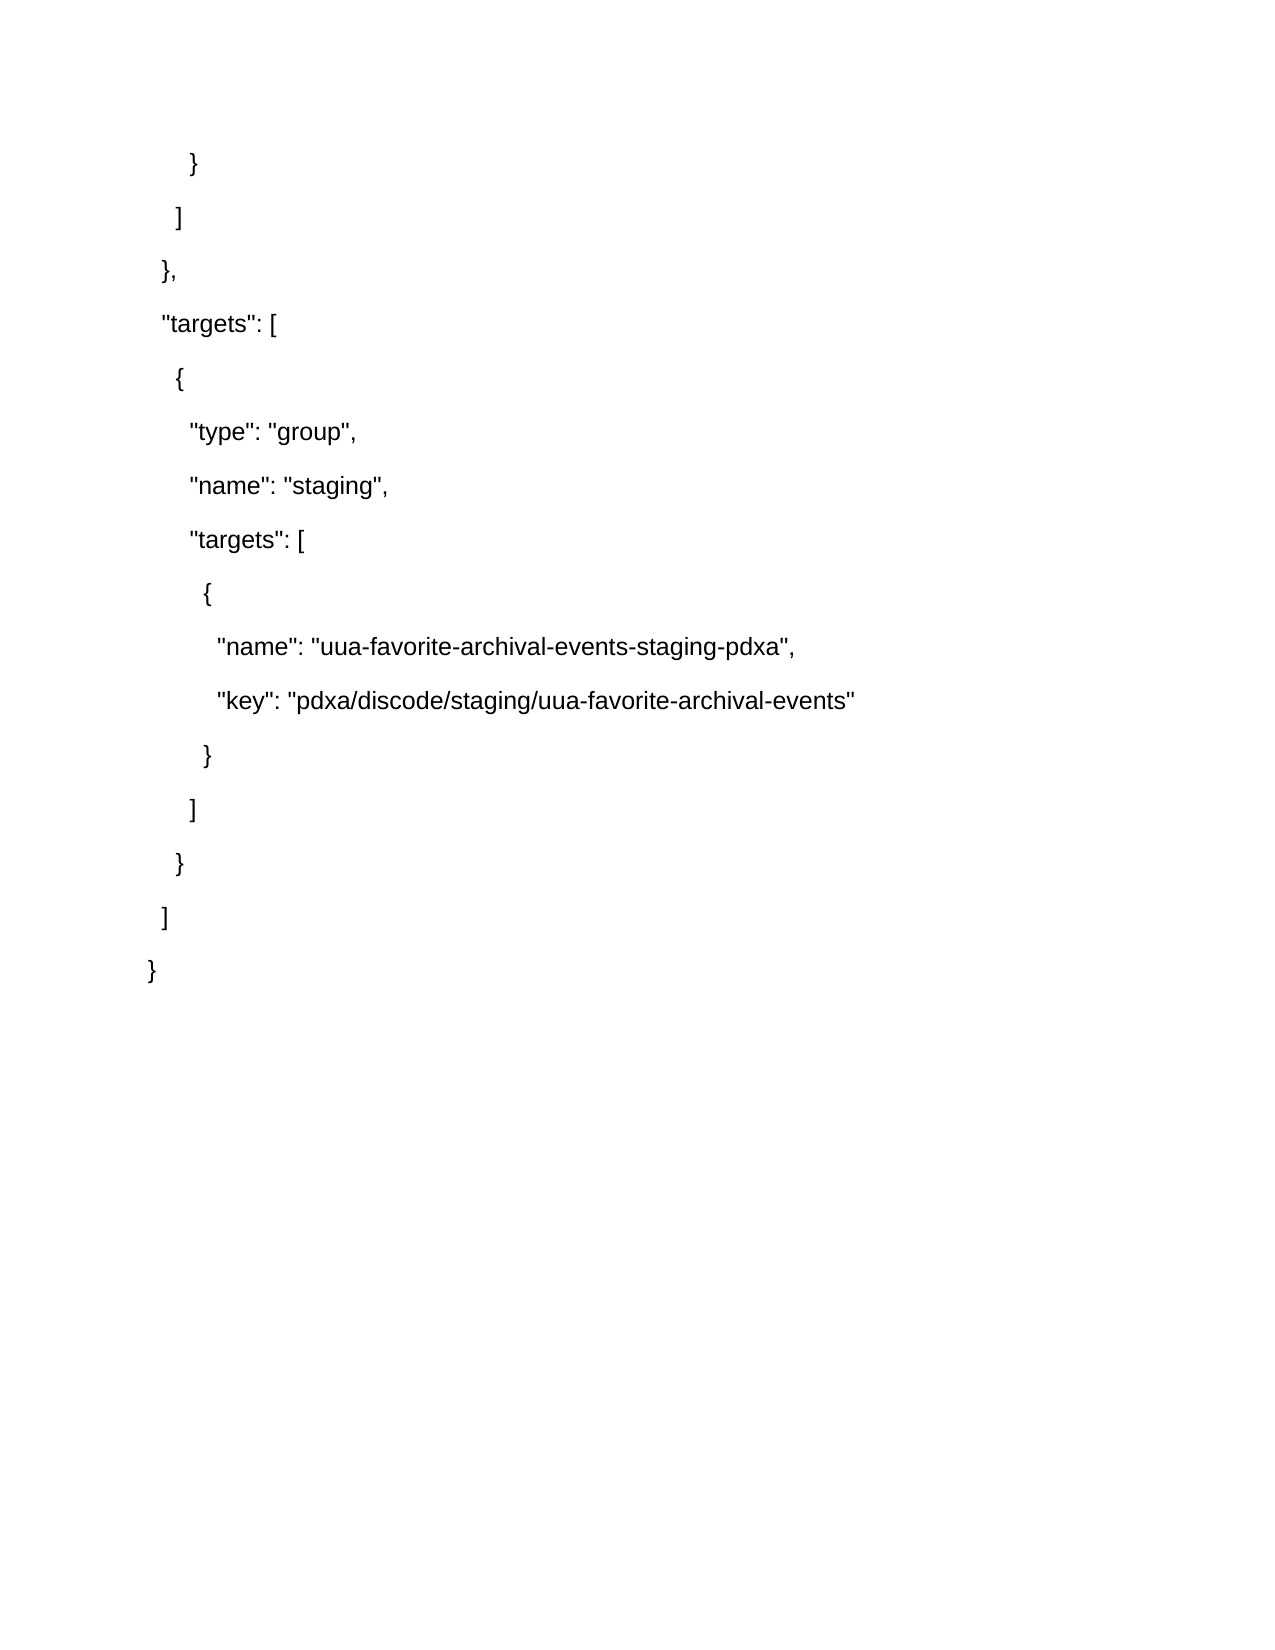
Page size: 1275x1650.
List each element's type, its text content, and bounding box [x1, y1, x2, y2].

text { [148, 578, 1127, 607]
text ] [148, 201, 1127, 230]
text "key": "pdxa/discode/staging/uua-favorite-archival-events" [148, 686, 1127, 715]
text } [148, 740, 1127, 769]
text "targets": [ [148, 309, 1127, 338]
text } [148, 848, 1127, 876]
text } [148, 148, 1127, 176]
text { [148, 363, 1127, 392]
text ] [148, 902, 1127, 930]
text "targets": [ [148, 524, 1127, 553]
text ] [148, 794, 1127, 823]
text "name": "uua-favorite-archival-events-staging-pdxa", [148, 632, 1127, 661]
text }, [148, 255, 1127, 284]
text "type": "group", [148, 417, 1127, 446]
text } [148, 955, 1127, 984]
text "name": "staging", [148, 471, 1127, 499]
